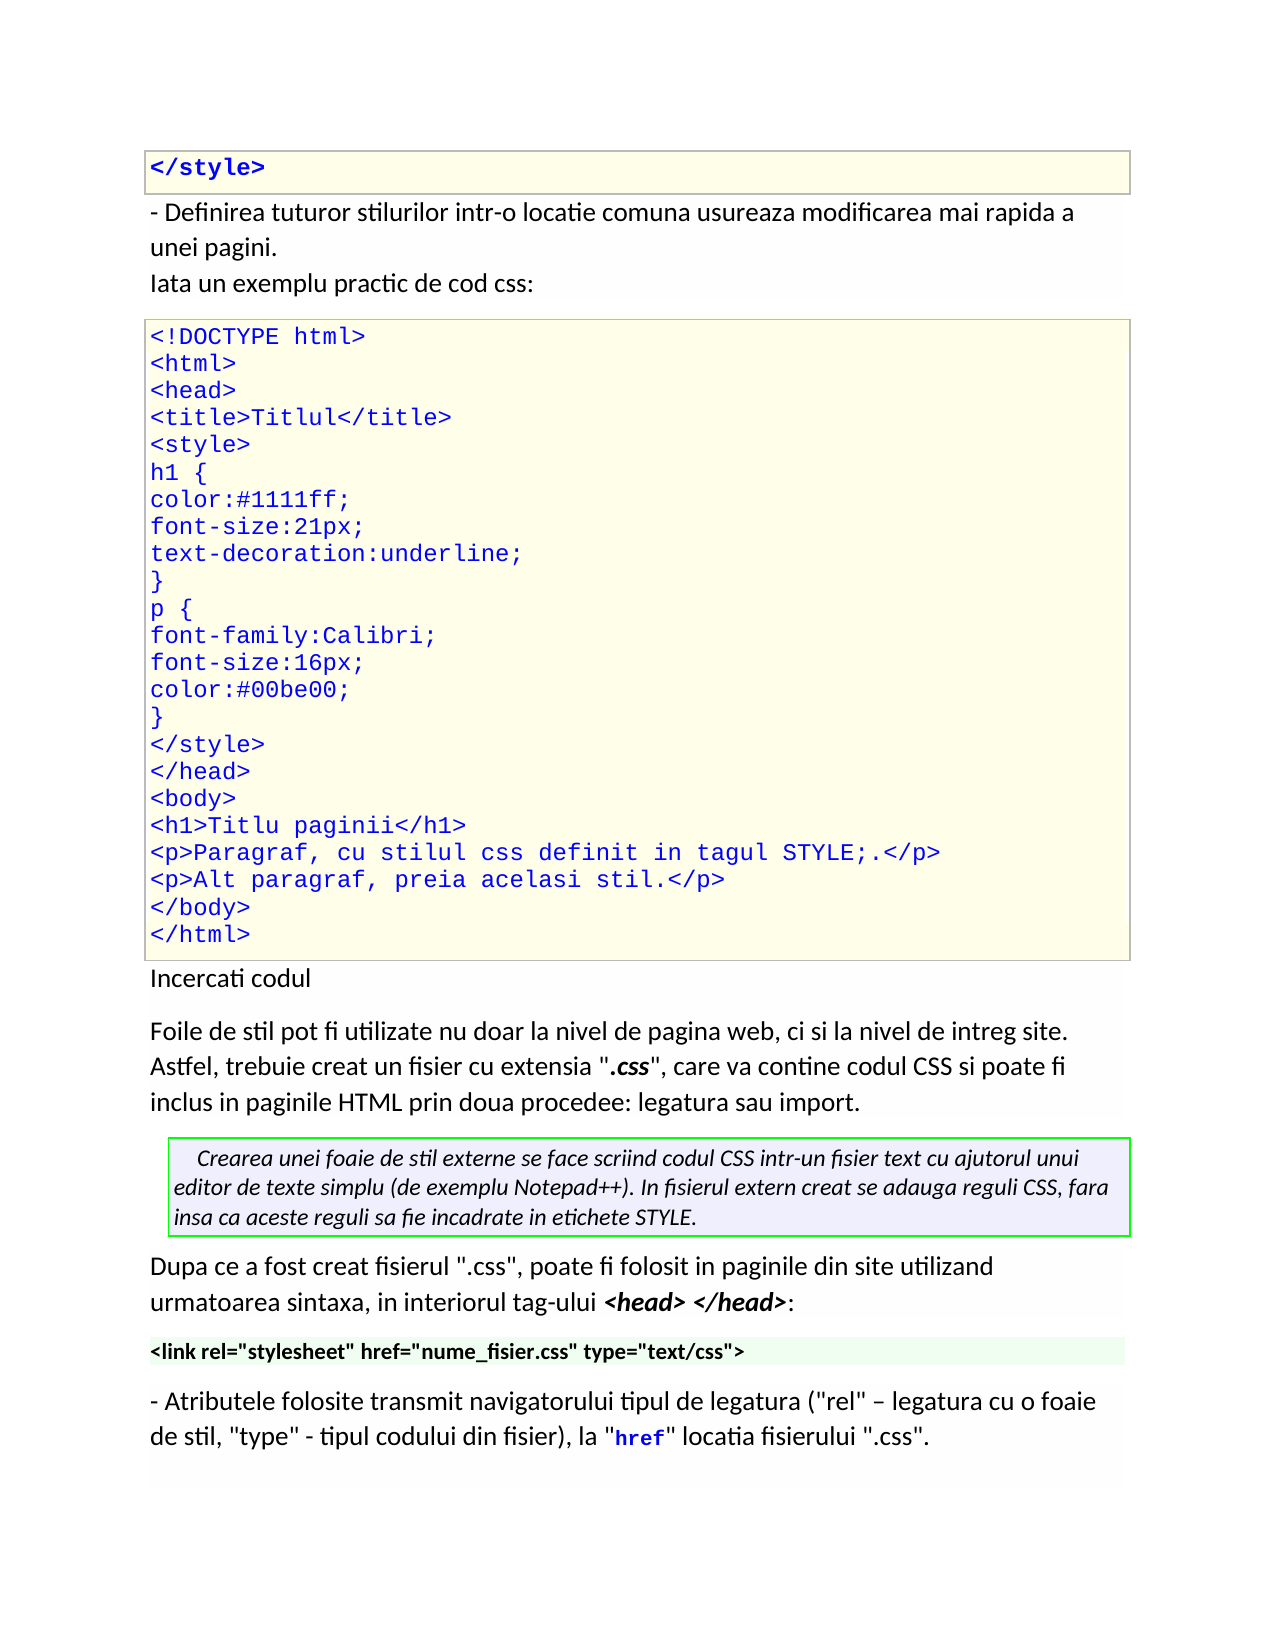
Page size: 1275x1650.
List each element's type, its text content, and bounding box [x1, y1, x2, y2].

text </style> [150, 732, 1125, 759]
text </head> [150, 759, 1125, 786]
text <title>Titlul</title> [150, 406, 1125, 433]
text } [150, 569, 1125, 596]
text - Definirea tuturor stilurilor intr-o locatie comuna usureaza modificarea mai rapida a unei pagini. Iata un exemplu practic de cod css: [150, 195, 1125, 299]
text color:#00be00; [150, 678, 1125, 705]
text p { [150, 596, 1125, 623]
text <body> [150, 786, 1125, 813]
text Foile de stil pot fi utilizate nu doar la nivel de pagina web, ci si la nivel de intreg site. Astfel, trebuie creat un fisier cu extensia ".css", care va contine codul CSS si poate fi inclus in paginile HTML prin doua procedee: legatura sau import. [150, 1014, 1125, 1118]
text } [150, 705, 1125, 732]
text h1 { [150, 460, 1125, 487]
text Incercati codul [150, 961, 1125, 994]
text <link rel="stylesheet" href="nume_fisier.css" type="text/css"> [150, 1337, 1125, 1365]
text Crearea unei foaie de stil externe se face scriind codul CSS intr-un fisier text cu ajutorul unui editor de texte simplu (de exemplu Notepad++). In fisierul extern creat se adauga reguli CSS, fara insa ca aceste reguli sa fie incadrate in etichete STYLE. [169, 1139, 1129, 1235]
text <head> [150, 378, 1125, 406]
text <p>Paragraf, cu stilul css definit in tagul STYLE;.</p> [150, 841, 1125, 868]
text font-size:21px; [150, 514, 1125, 542]
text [150, 1384, 1125, 1488]
text <h1>Titlu paginii</h1> [150, 813, 1125, 841]
text </html> [146, 917, 1129, 960]
text <style> [150, 433, 1125, 460]
text font-family:Calibri; [150, 623, 1125, 650]
text font-size:16px; [150, 650, 1125, 678]
text Dupa ce a fost creat fisierul ".css", poate fi folosit in paginile din site utilizand urmatoarea sintaxa, in interiorul tag-ului <head> </head>: [150, 1249, 1125, 1318]
text text-decoration:underline; [150, 542, 1125, 569]
text color:#1111ff; [150, 487, 1125, 514]
text <p>Alt paragraf, preia acelasi stil.</p> [150, 868, 1125, 895]
text <!DOCTYPE html> [146, 320, 1129, 351]
text <html> [150, 351, 1125, 378]
text </body> [150, 895, 1125, 917]
text </style> [146, 152, 1129, 193]
